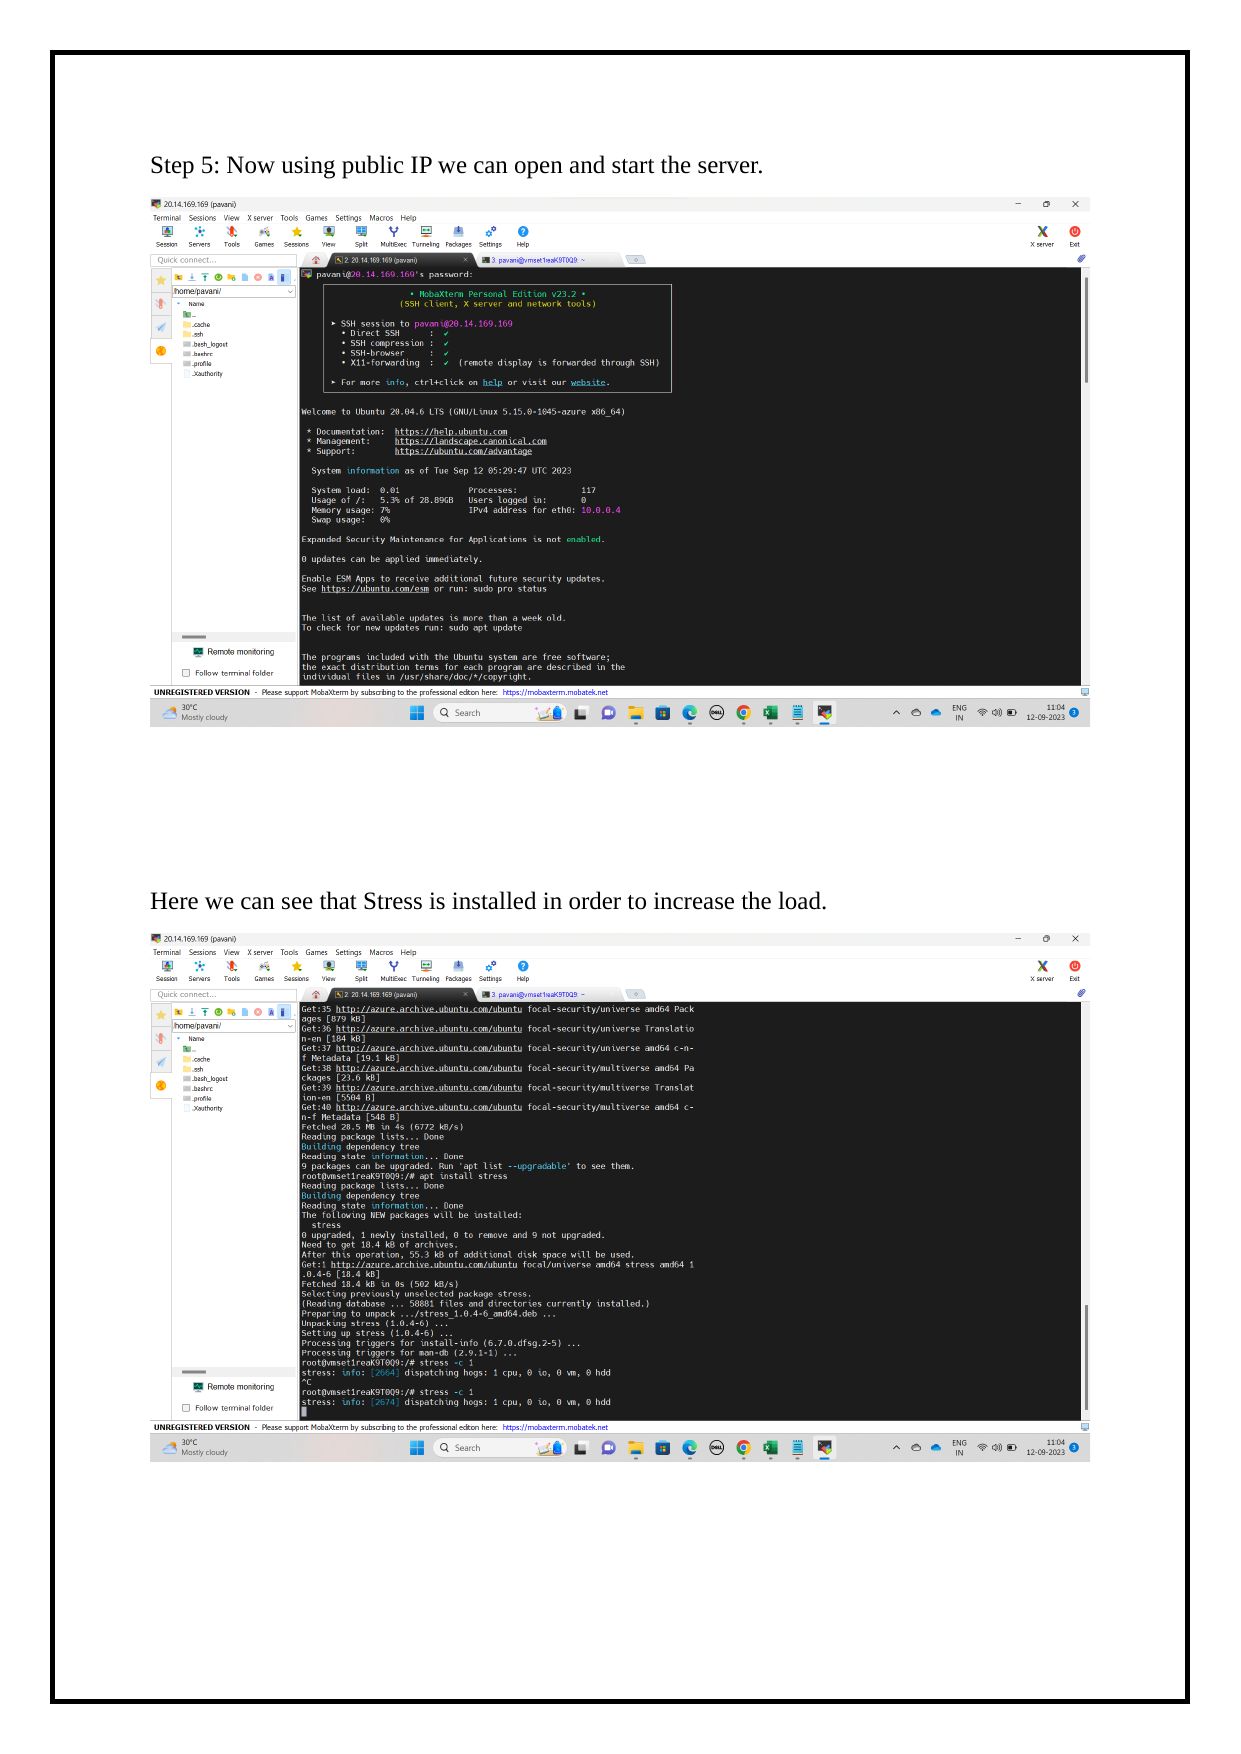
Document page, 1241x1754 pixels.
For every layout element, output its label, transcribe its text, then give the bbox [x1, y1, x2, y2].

picture [150, 933, 1091, 1462]
text Here we can see that Stress is installed in order to increase the load. [150, 886, 1090, 915]
picture [150, 197, 1091, 727]
text Step 5: Now using public IP we can open and start the server. [150, 150, 1090, 179]
